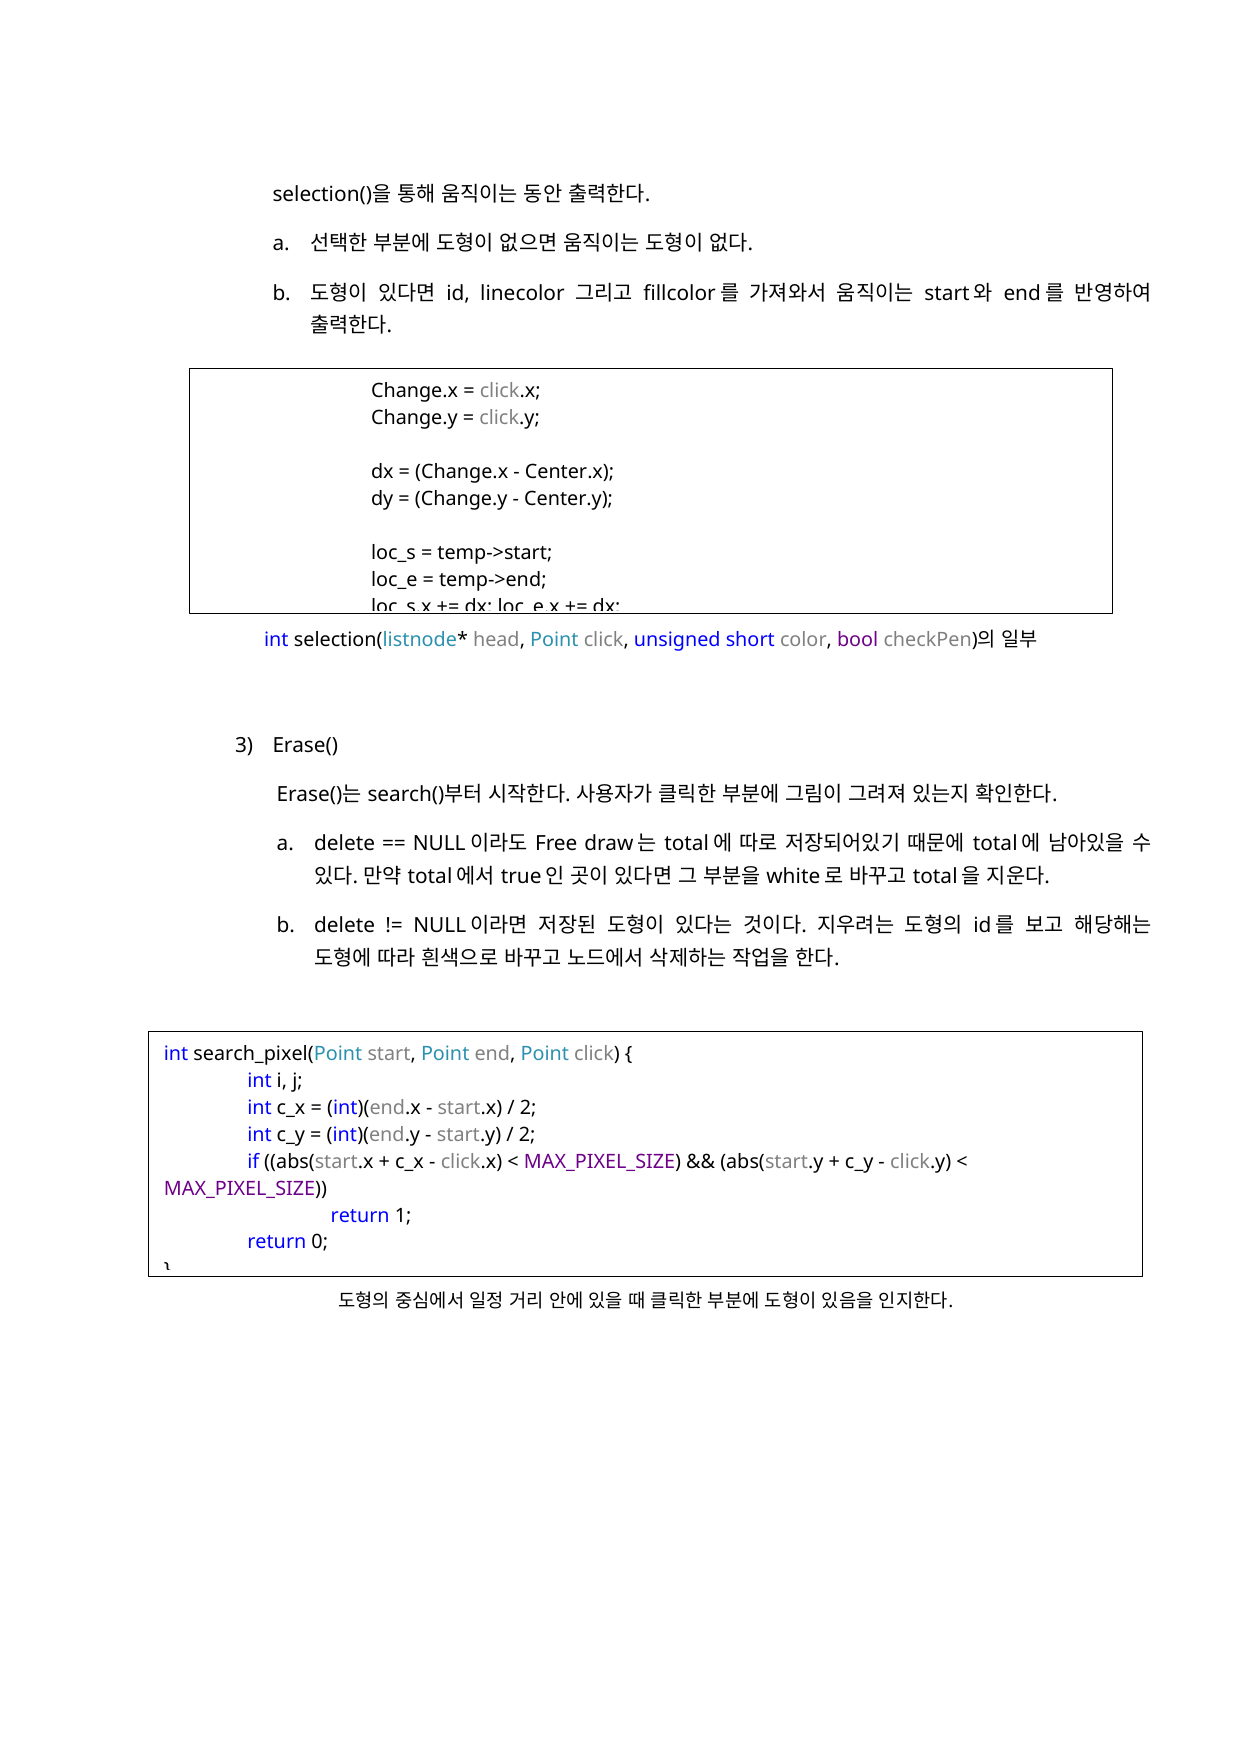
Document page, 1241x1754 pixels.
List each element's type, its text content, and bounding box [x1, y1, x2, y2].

list 도형이 있다면 id, linecolor 그리고 fillcolor를 가져와서 움직이는 start와 end를 반영하여 출력한다. [272, 276, 1152, 339]
list Erase() [235, 730, 1152, 758]
list selection()을 통해 움직이는 동안 출력한다. [272, 177, 1152, 207]
list delete != NULL이라면 저장된 도형이 있다는 것이다. 지우려는 도형의 id를 보고 해당해는 도형에 따라 흰색으로 바꾸고 노드에서 삭제하는 작업을 한다. [276, 908, 1152, 971]
list 선택한 부분에 도형이 없으면 움직이는 도형이 없다. [272, 227, 1152, 257]
list delete == NULL이라도 Free draw는 total에 따로 저장되어있기 때문에 total에 남아있을 수 있다. 만약 total에서 true인 곳이 있다면 그 부분을 white로 바꾸고 total을 지운다. [276, 826, 1152, 889]
list Erase()는 search()부터 시작한다. 사용자가 클릭한 부분에 그림이 그려져 있는지 확인한다. [276, 777, 1152, 807]
